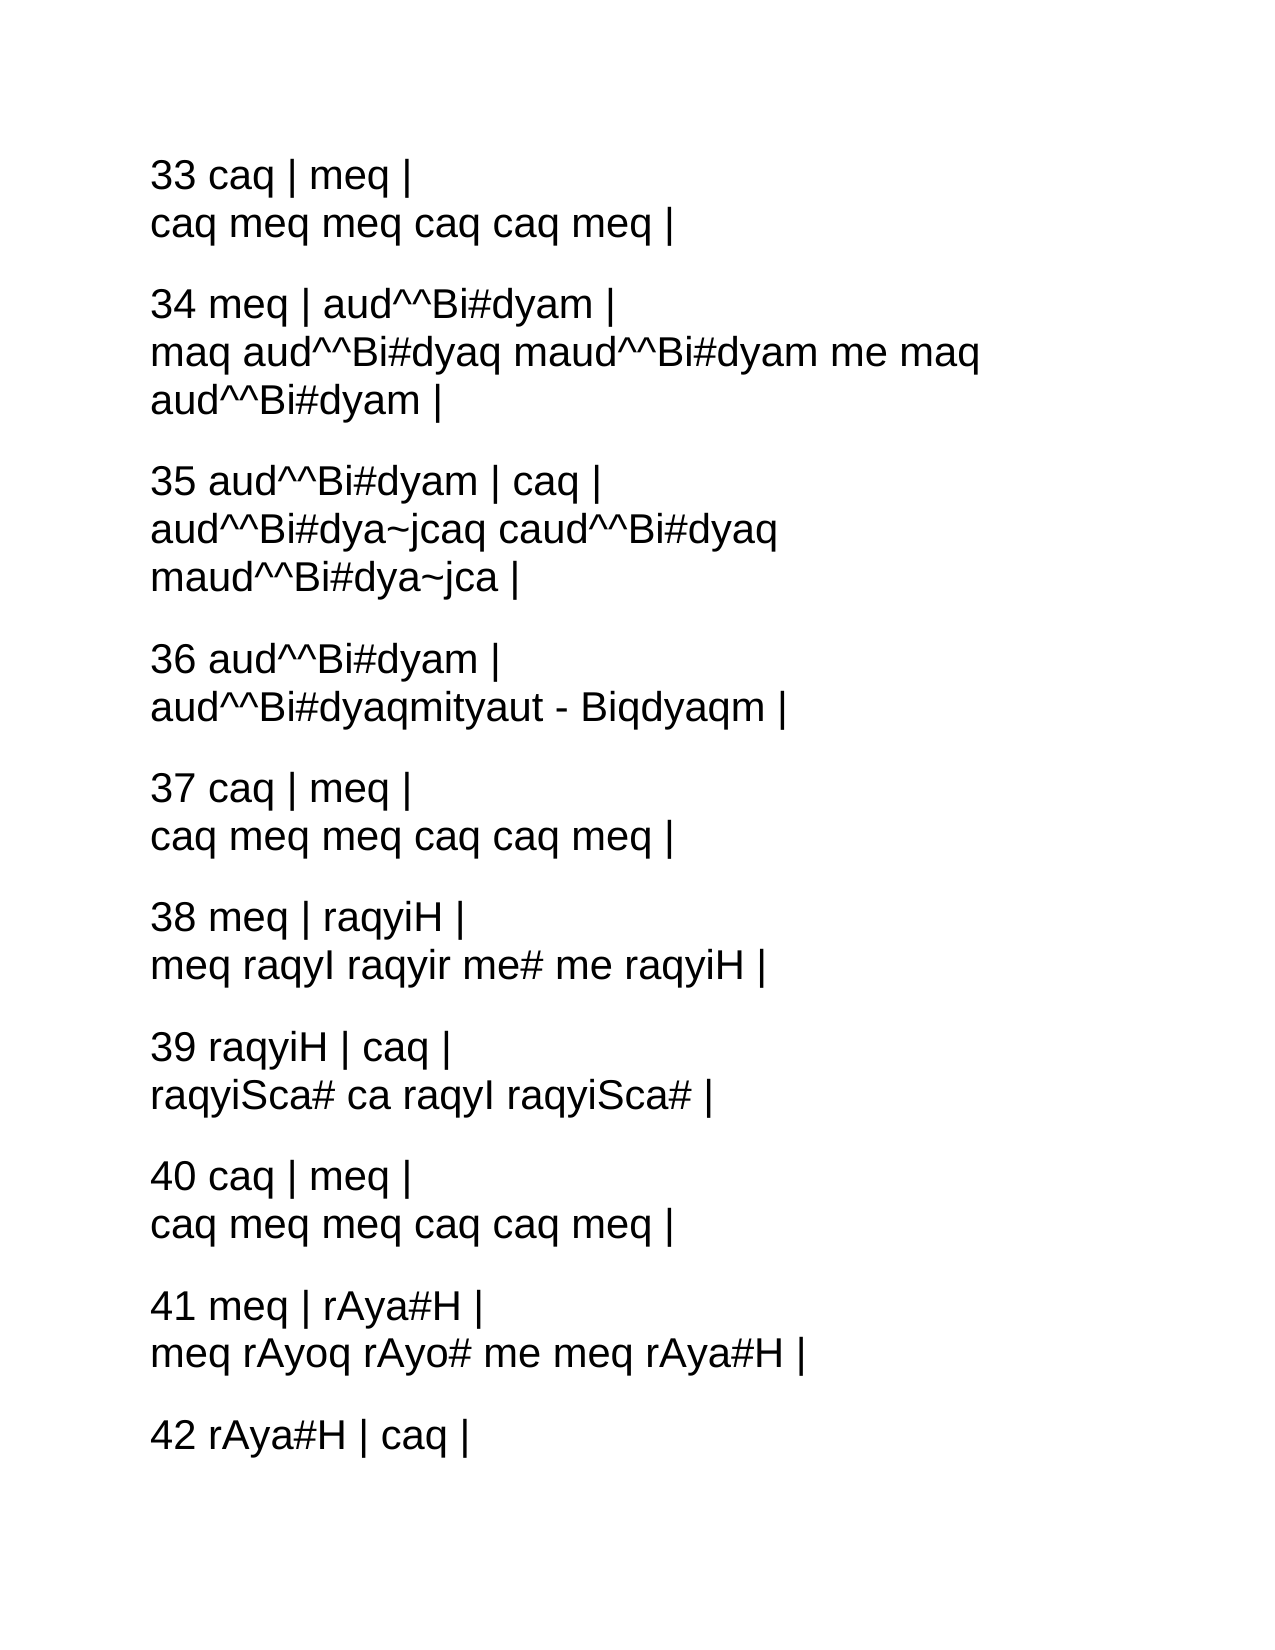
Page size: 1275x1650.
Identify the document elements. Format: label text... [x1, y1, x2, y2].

text 41 meq | rAya#H | [150, 1281, 1125, 1329]
text 33 caq | meq | [150, 150, 1125, 198]
text raqyiSca# ca raqyI raqyiSca# | [150, 1070, 1125, 1118]
text caq meq meq caq caq meq | [150, 198, 1125, 246]
text caq meq meq caq caq meq | [150, 1199, 1125, 1247]
text 40 caq | meq | [150, 1151, 1125, 1199]
text meq raqyI raqyir me# me raqyiH | [150, 941, 1125, 988]
text aud^^Bi#dya~jcaq caud^^Bi#dyaq maud^^Bi#dya~jca | [150, 504, 1125, 600]
text 42 rAya#H | caq | [150, 1410, 1125, 1458]
text 34 meq | aud^^Bi#dyam | [150, 279, 1125, 327]
text 39 raqyiH | caq | [150, 1022, 1125, 1070]
text maq aud^^Bi#dyaq maud^^Bi#dyam me maq aud^^Bi#dyam | [150, 327, 1125, 423]
text caq meq meq caq caq meq | [150, 811, 1125, 859]
text 36 aud^^Bi#dyam | [150, 634, 1125, 682]
text aud^^Bi#dyaqmityaut - Biqdyaqm | [150, 682, 1125, 730]
text 38 meq | raqyiH | [150, 893, 1125, 941]
text meq rAyoq rAyo# me meq rAya#H | [150, 1329, 1125, 1377]
text 35 aud^^Bi#dyam | caq | [150, 457, 1125, 504]
text 37 caq | meq | [150, 763, 1125, 811]
